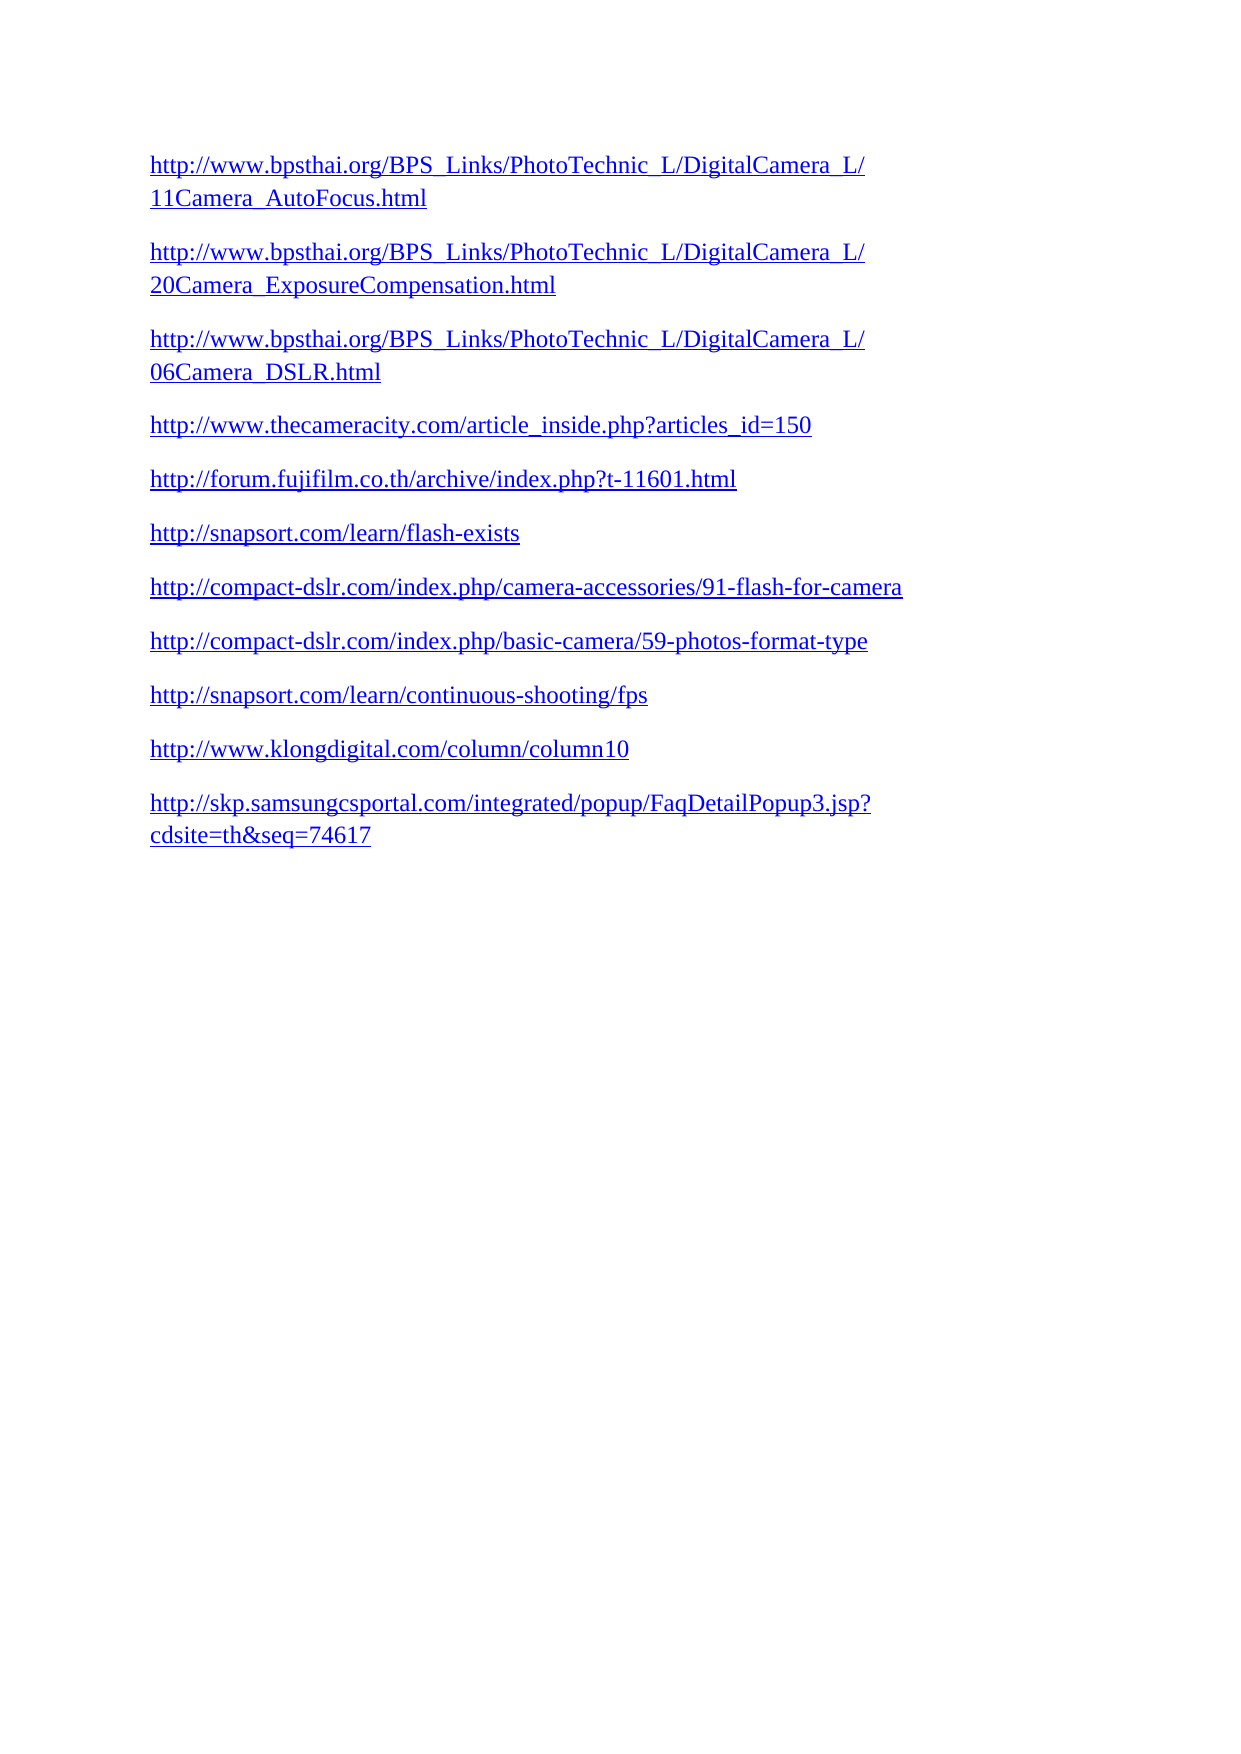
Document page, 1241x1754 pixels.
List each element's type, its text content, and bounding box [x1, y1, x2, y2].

text http://www.bpsthai.org/BPS_Links/PhotoTechnic_L/DigitalCamera_L/11Camera_AutoFocus.html [150, 150, 1090, 212]
text http://snapsort.com/learn/flash-exists [150, 518, 1090, 547]
text http://www.bpsthai.org/BPS_Links/PhotoTechnic_L/DigitalCamera_L/06Camera_DSLR.html [150, 324, 1090, 386]
text http://compact-dslr.com/index.php/camera-accessories/91-flash-for-camera [150, 572, 1090, 601]
text http://www.bpsthai.org/BPS_Links/PhotoTechnic_L/DigitalCamera_L/20Camera_ExposureCompensation.html [150, 237, 1090, 299]
text http://forum.fujifilm.co.th/archive/index.php?t-11601.html [150, 464, 1090, 493]
text http://compact-dslr.com/index.php/basic-camera/59-photos-format-type [150, 626, 1090, 655]
text http://www.klongdigital.com/column/column10 [150, 734, 1090, 762]
text http://www.thecameracity.com/article_inside.php?articles_id=150 [150, 411, 1090, 439]
text http://snapsort.com/learn/continuous-shooting/fps [150, 680, 1090, 709]
text http://skp.samsungcsportal.com/integrated/popup/FaqDetailPopup3.jsp?cdsite=th&seq=74617 [150, 788, 1090, 849]
